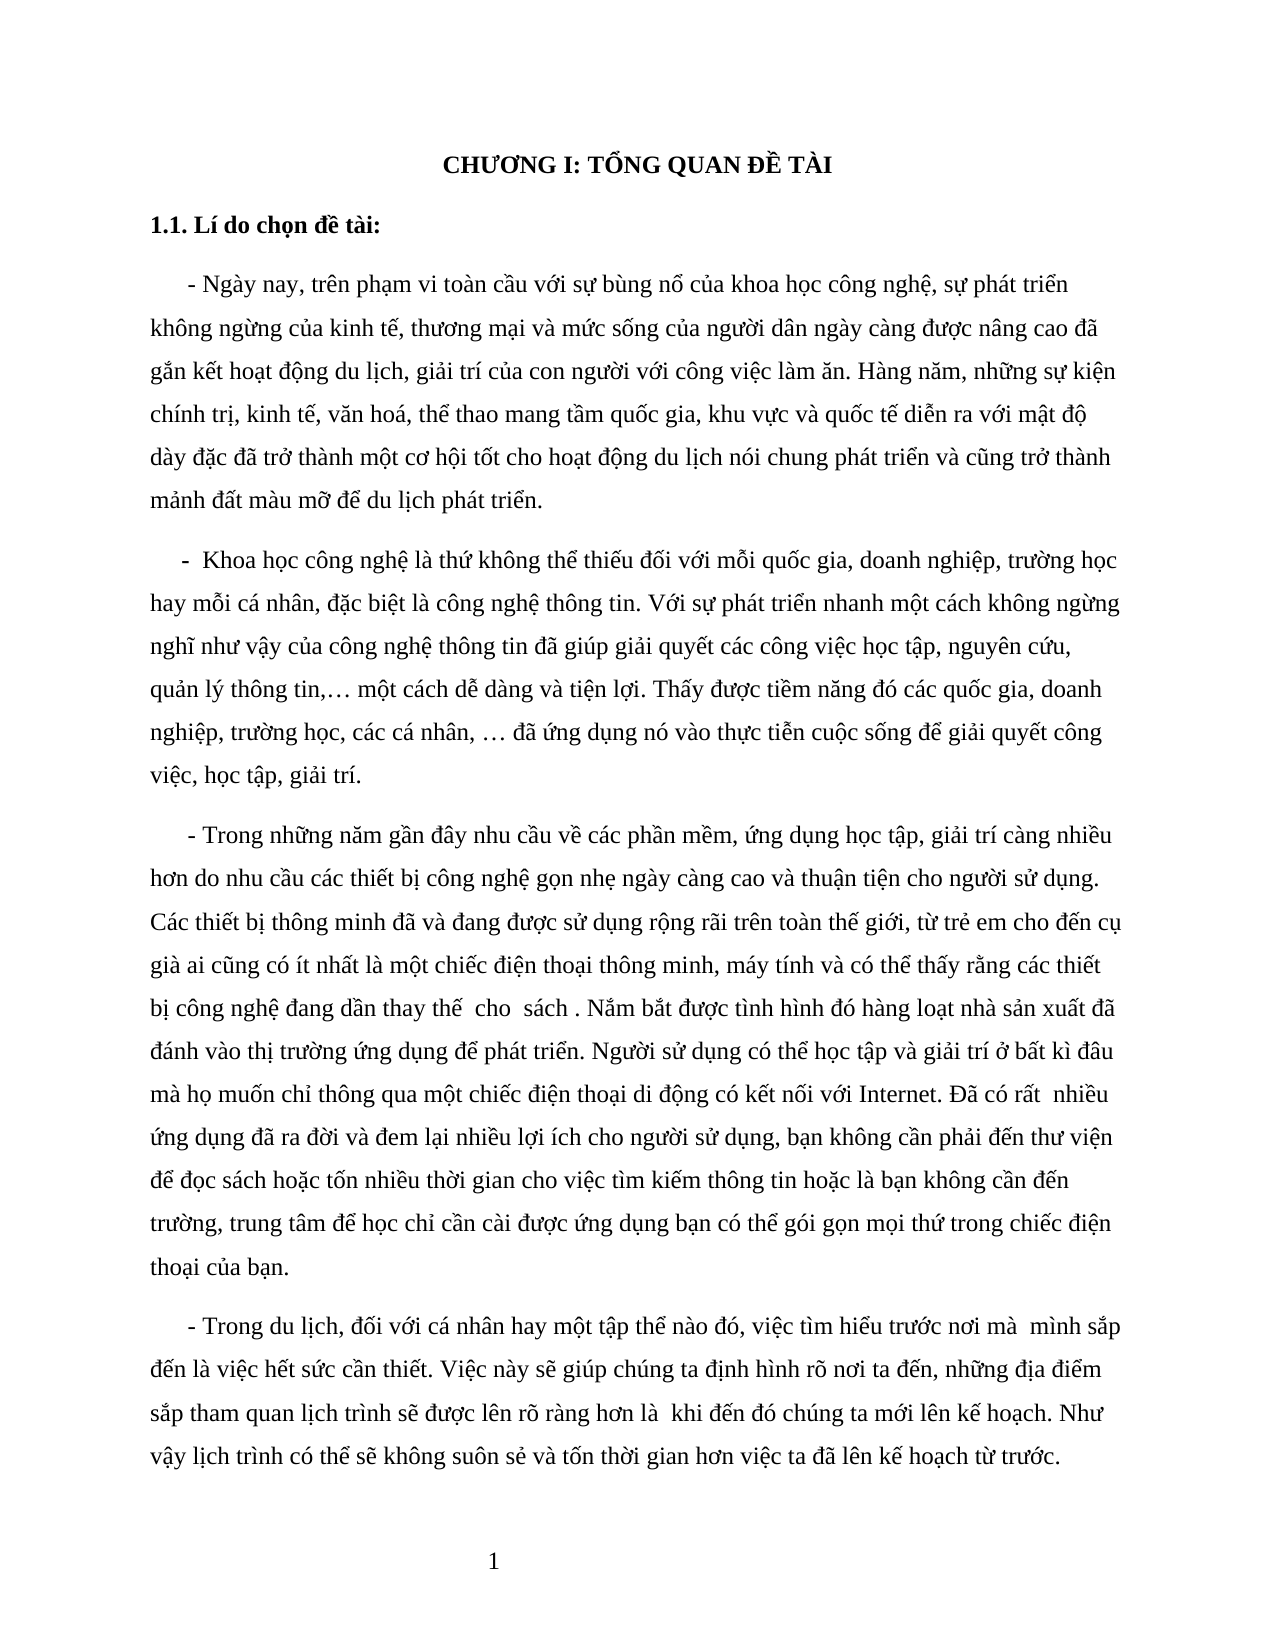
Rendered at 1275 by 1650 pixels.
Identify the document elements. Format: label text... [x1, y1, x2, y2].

list Lí do chọn đề tài: [150, 210, 1125, 238]
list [150, 1311, 1125, 1469]
list - Ngày nay, trên phạm vi toàn cầu với sự bùng nổ của khoa học công nghệ, sự phát triển không ngừng của kinh tế, thương mại và mức sống của người dân ngày càng được nâng cao đã gắn kết hoạt động du lịch, giải trí của con người với công việc làm ăn. Hàng năm, những sự kiện chính trị, kinh tế, văn hoá, thể thao mang tầm quốc gia, khu vực và quốc tế diễn ra với mật độ dày đặc đã trở thành một cơ hội tốt cho hoạt động du lịch nói chung phát triển và cũng trở thành mảnh đất màu mỡ để du lịch phát triển. [150, 269, 1125, 514]
list - Trong những năm gần đây nhu cầu về các phần mềm, ứng dụng học tập, giải trí càng nhiều hơn do nhu cầu các thiết bị công nghệ gọn nhẹ ngày càng cao và thuận tiện cho người sử dụng. Các thiết bị thông minh đã và đang được sử dụng rộng rãi trên toàn thế giới, từ trẻ em cho đến cụ già ai cũng có ít nhất là một chiếc điện thoại thông minh, máy tính và có thể thấy rằng các thiết bị công nghệ đang dần thay thế cho sách . Nắm bắt được tình hình đó hàng loạt nhà sản xuất đã đánh vào thị trường ứng dụng để phát triển. Người sử dụng có thể học tập và giải trí ở bất kì đâu mà họ muốn chỉ thông qua một chiếc điện thoại di động có kết nối với Internet. Đã có rất nhiều ứng dụng đã ra đời và đem lại nhiều lợi ích cho người sử dụng, bạn không cần phải đến thư viện để đọc sách hoặc tốn nhiều thời gian cho việc tìm kiếm thông tin hoặc là bạn không cần đến trường, trung tâm để học chỉ cần cài được ứng dụng bạn có thể gói gọn mọi thứ trong chiếc điện thoại của bạn. [150, 820, 1125, 1280]
text CHƯƠNG I: TỔNG QUAN ĐỀ TÀI [150, 150, 1125, 179]
list - Khoa học công nghệ là thứ không thể thiếu đối với mỗi quốc gia, doanh nghiệp, trường học hay mỗi cá nhân, đặc biệt là công nghệ thông tin. Với sự phát triển nhanh một cách không ngừng nghĩ như vậy của công nghệ thông tin đã giúp giải quyết các công việc học tập, nguyên cứu, quản lý thông tin,… một cách dễ dàng và tiện lợi. Thấy được tiềm năng đó các quốc gia, doanh nghiệp, trường học, các cá nhân, … đã ứng dụng nó vào thực tiễn cuộc sống để giải quyết công việc, học tập, giải trí. [150, 545, 1125, 789]
